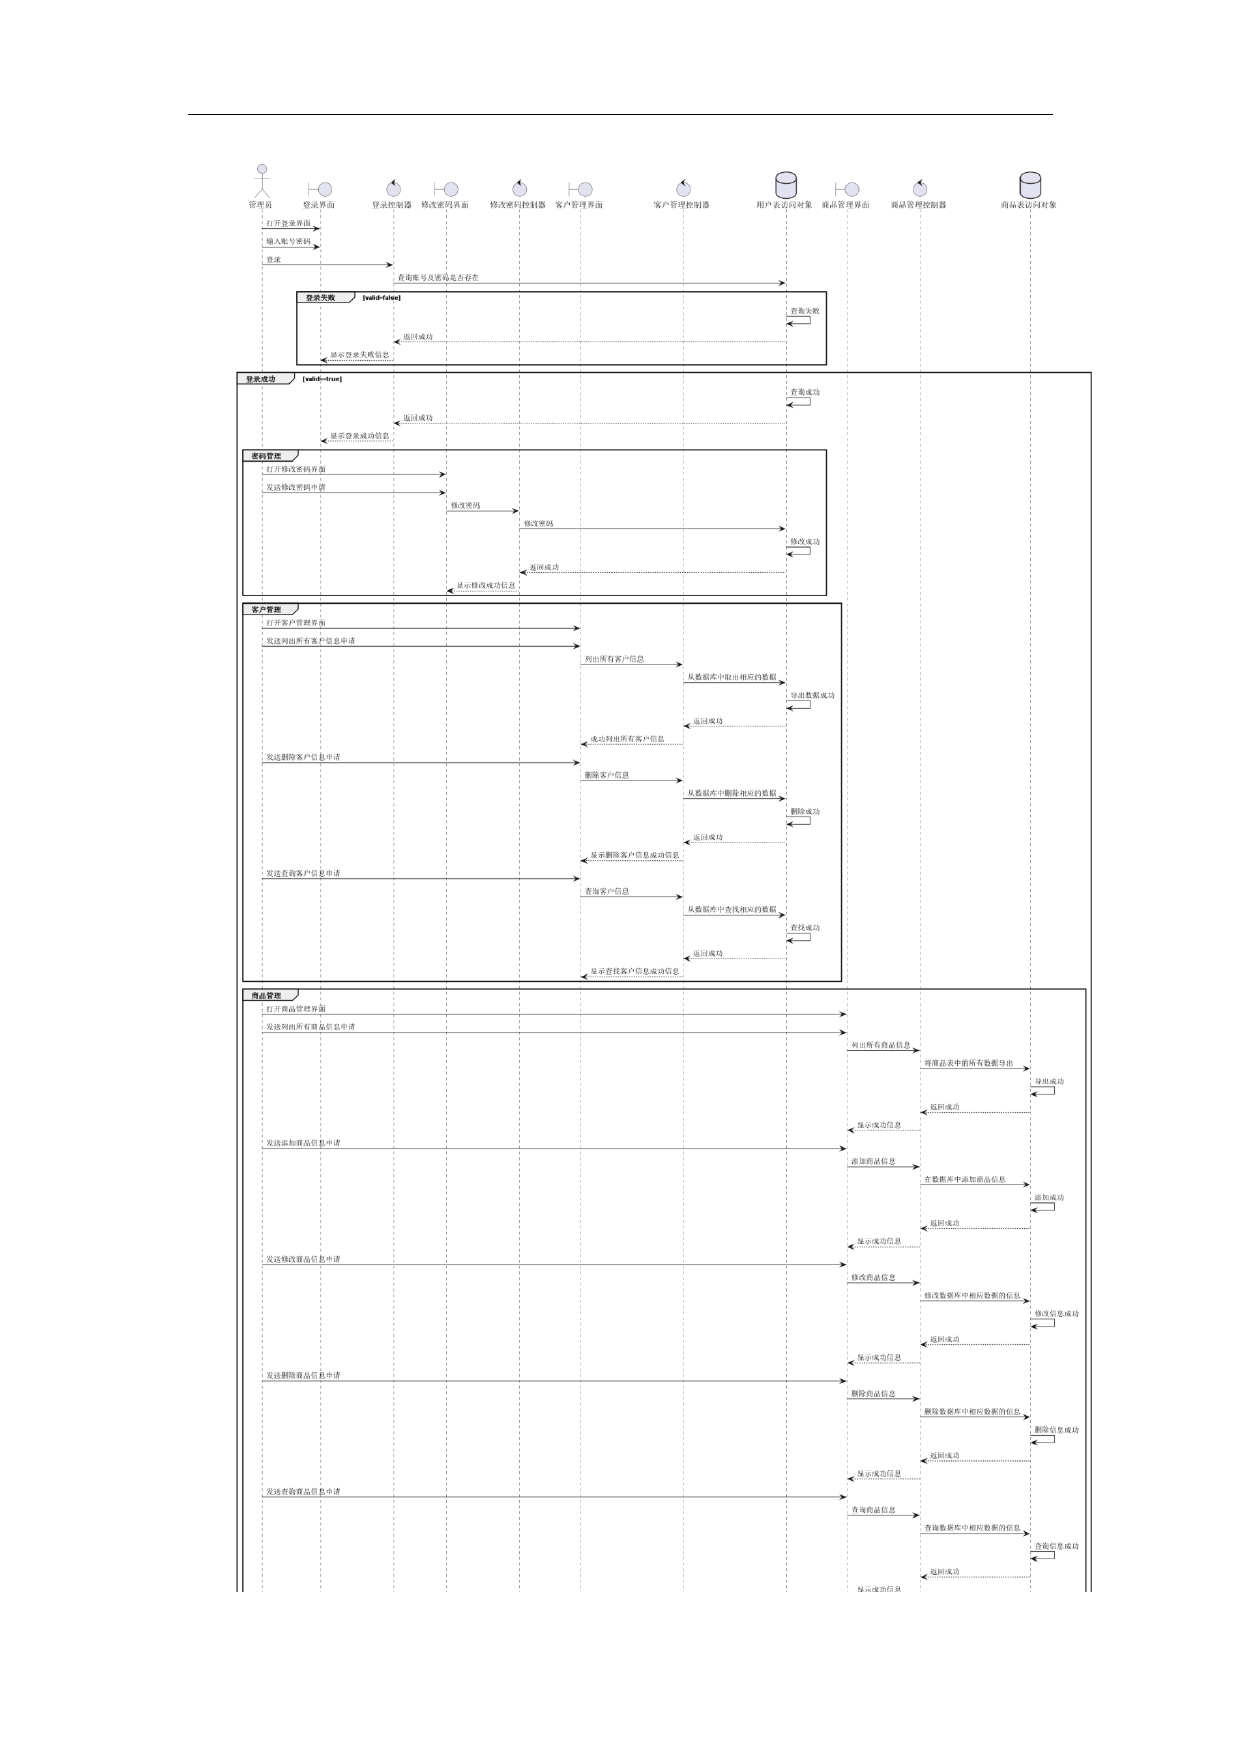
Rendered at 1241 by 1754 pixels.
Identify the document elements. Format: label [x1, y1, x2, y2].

picture [231, 162, 1094, 1592]
